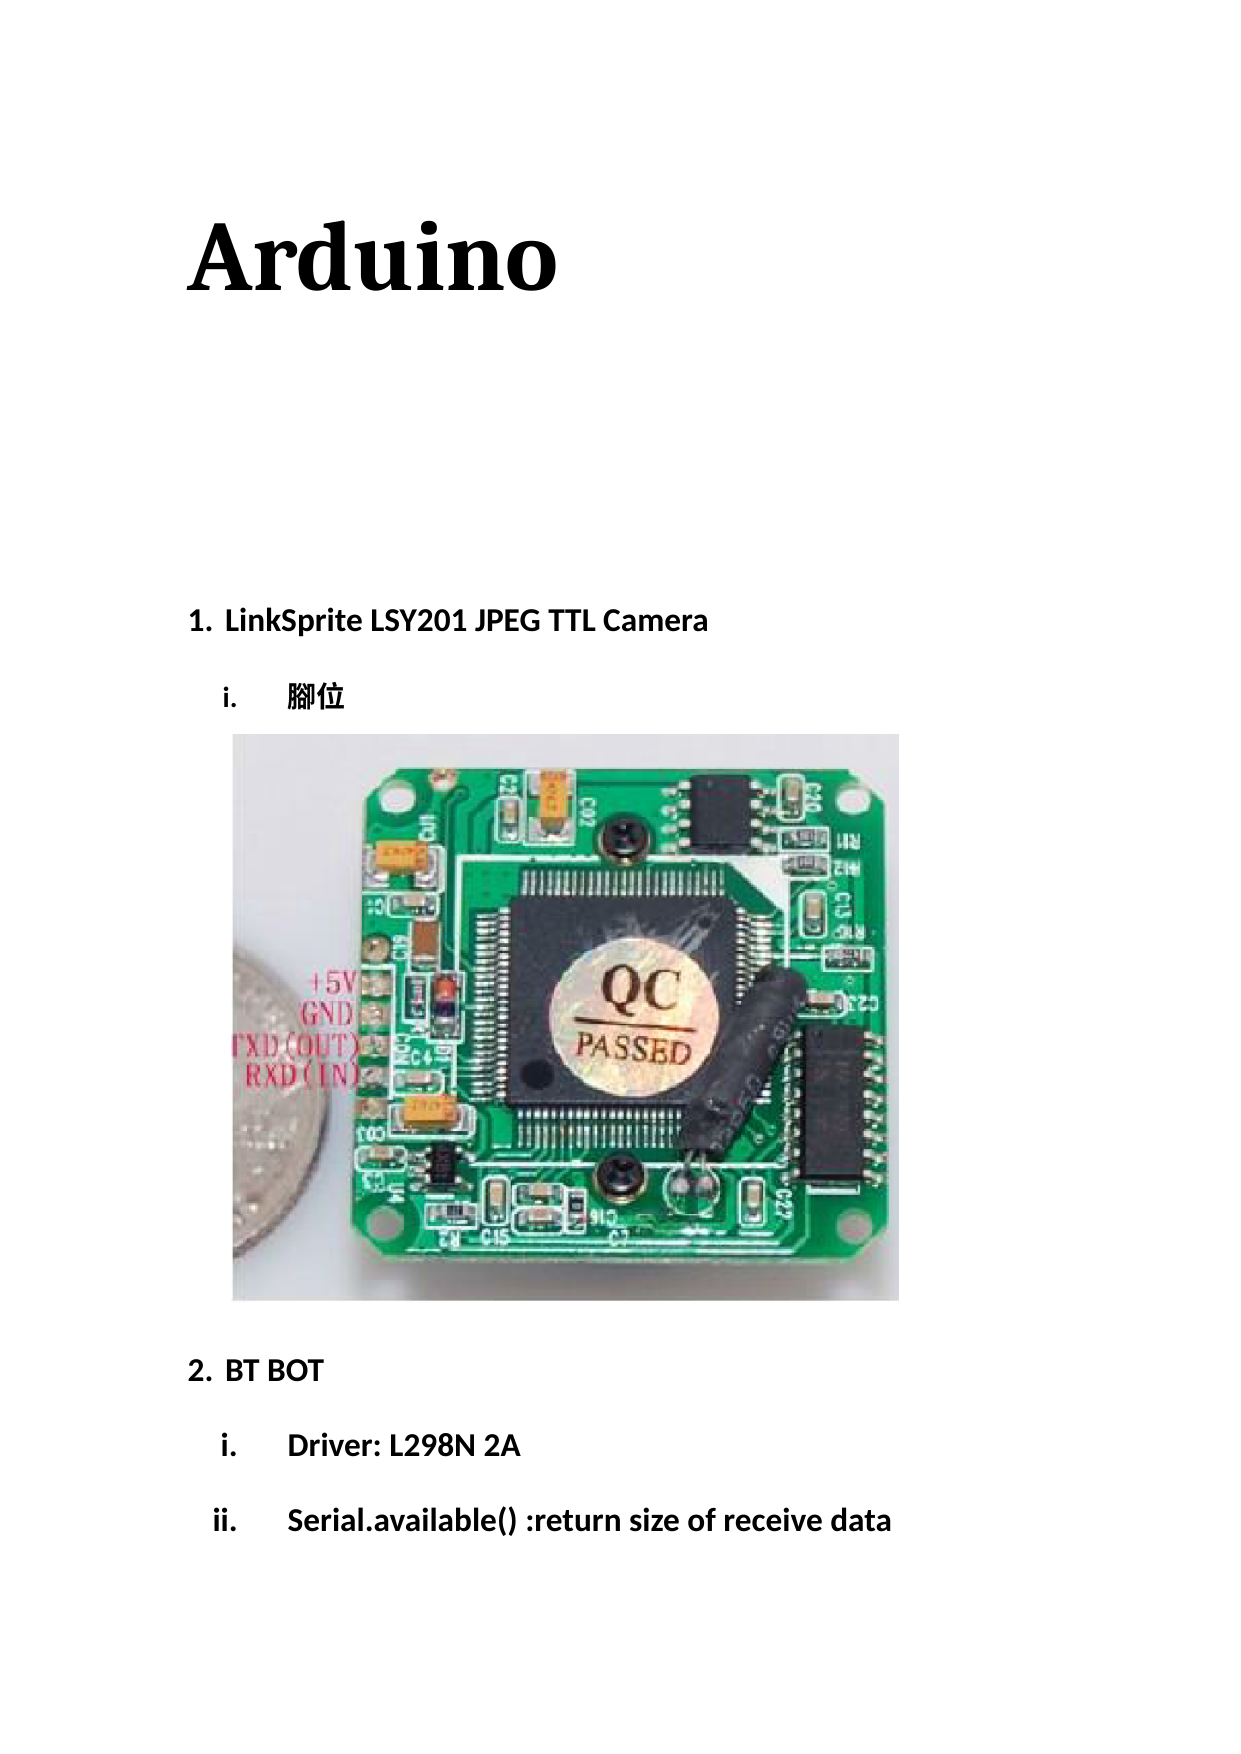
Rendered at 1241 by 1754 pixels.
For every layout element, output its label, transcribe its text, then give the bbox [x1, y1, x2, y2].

list LinkSprite LSY201 JPEG TTL Camera [187, 582, 1053, 657]
picture [225, 732, 899, 1303]
list Serial.available() :return size of receive data [237, 1482, 1053, 1557]
subtitle Arduino [187, 183, 1053, 333]
list BT BOT [187, 1332, 1053, 1407]
list Driver: L298N 2A [237, 1407, 1053, 1482]
list 腳位 [237, 657, 1053, 732]
